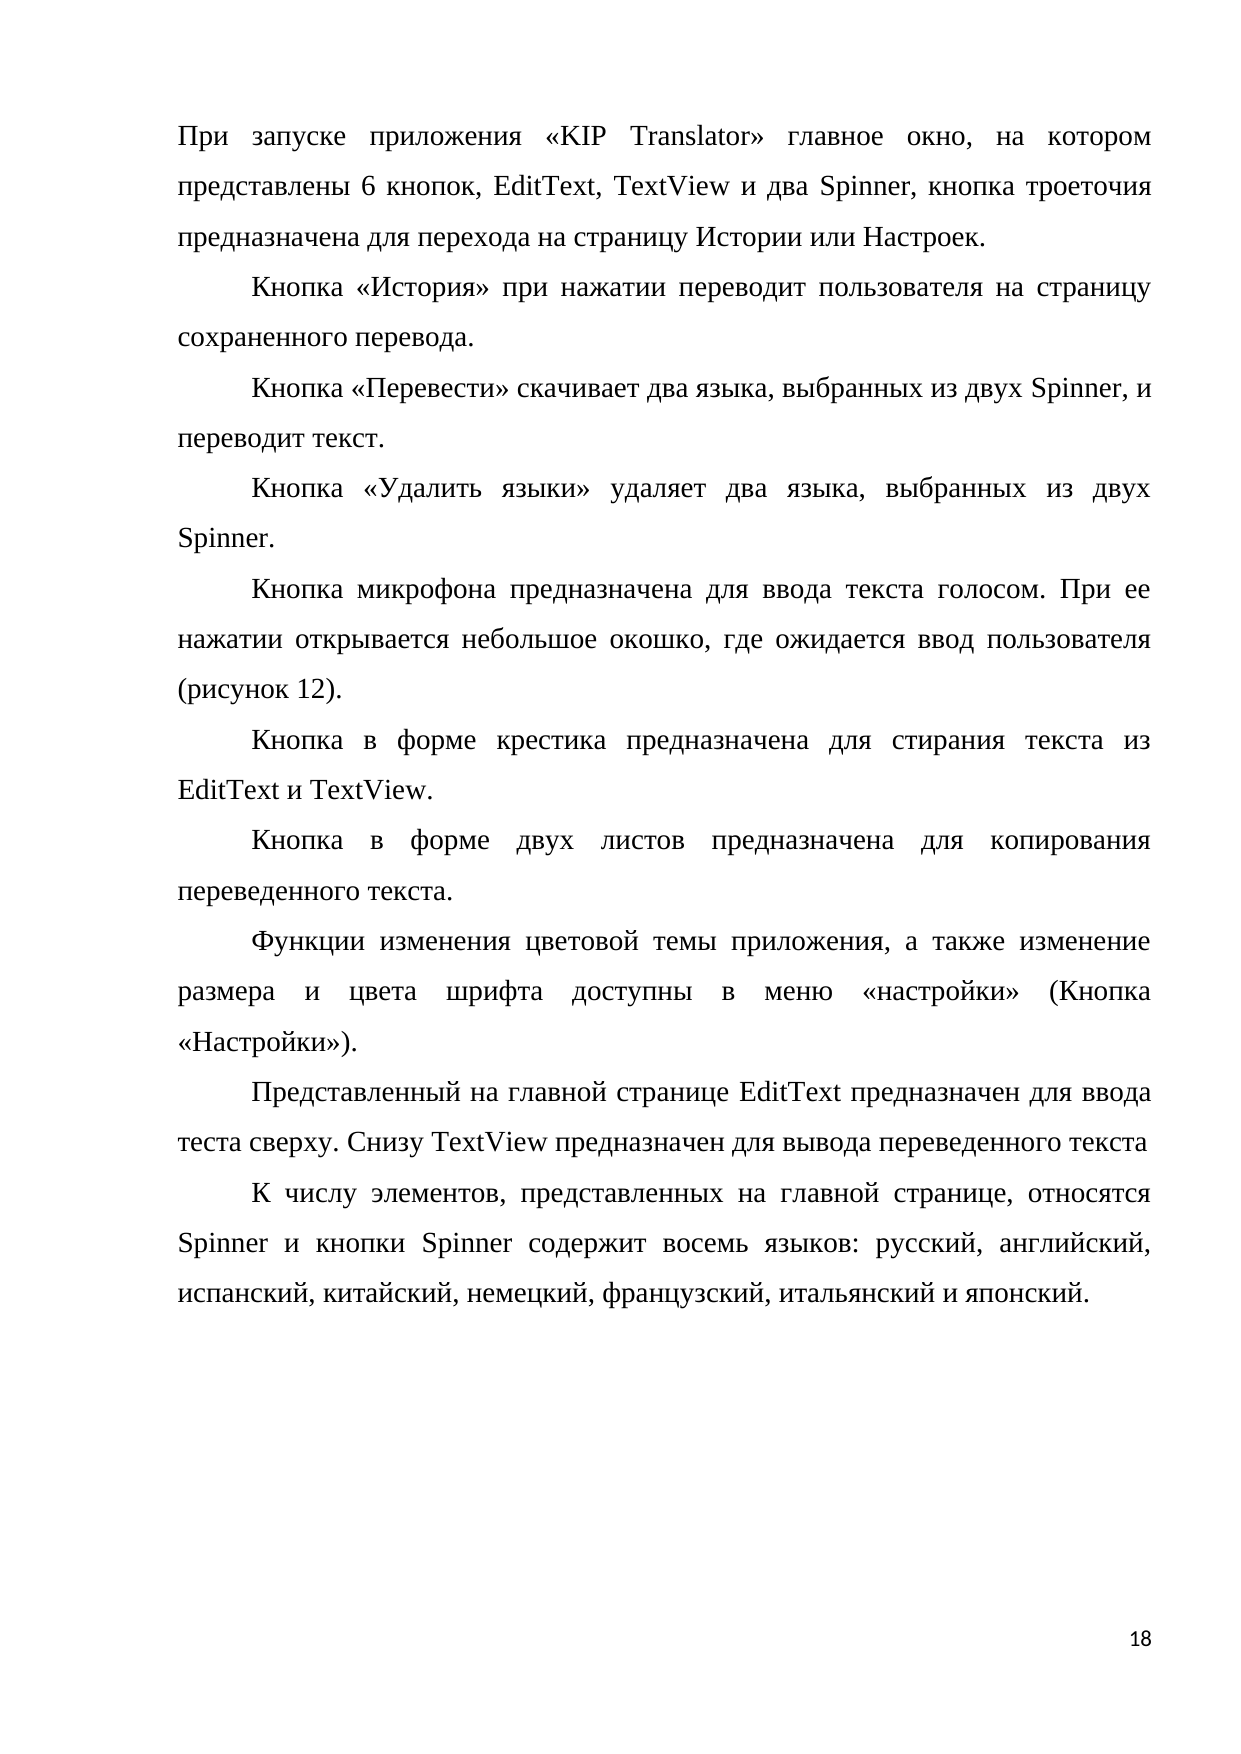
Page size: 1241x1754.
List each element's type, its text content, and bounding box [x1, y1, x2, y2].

text К числу элементов, представленных на главной странице, относятся Spinner и кнопки Spinner содержит восемь языков: русский, английский, испанский, китайский, немецкий, французский, итальянский и японский. [177, 1175, 1152, 1309]
text Представленный на главной странице EditText предназначен для ввода теста сверху. Снизу TextView предназначен для вывода переведенного текста [177, 1074, 1152, 1158]
text При запуске приложения «KIP Translator» главное окно, на котором представлены 6 кнопок, EditText, TextView и два Spinner, кнопка троеточия предназначена для перехода на страницу Истории или Настроек. [177, 118, 1152, 252]
text Кнопка «История» при нажатии переводит пользователя на страницу сохраненного перевода. [177, 269, 1152, 353]
text Кнопка «Удалить языки» удаляет два языка, выбранных из двух Spinner. [177, 470, 1152, 554]
text Функции изменения цветовой темы приложения, а также изменение размера и цвета шрифта доступны в меню «настройки» (Кнопка «Настройки»). [177, 923, 1152, 1057]
text Кнопка в форме крестика предназначена для стирания текста из EditText и TextView. [177, 722, 1152, 806]
text Кнопка «Перевести» скачивает два языка, выбранных из двух Spinner, и переводит текст. [177, 370, 1152, 453]
text Кнопка в форме двух листов предназначена для копирования переведенного текста. [177, 822, 1152, 906]
text Кнопка микрофона предназначена для ввода текста голосом. При ее нажатии открывается небольшое окошко, где ожидается ввод пользователя (рисунок 12). [177, 571, 1152, 705]
